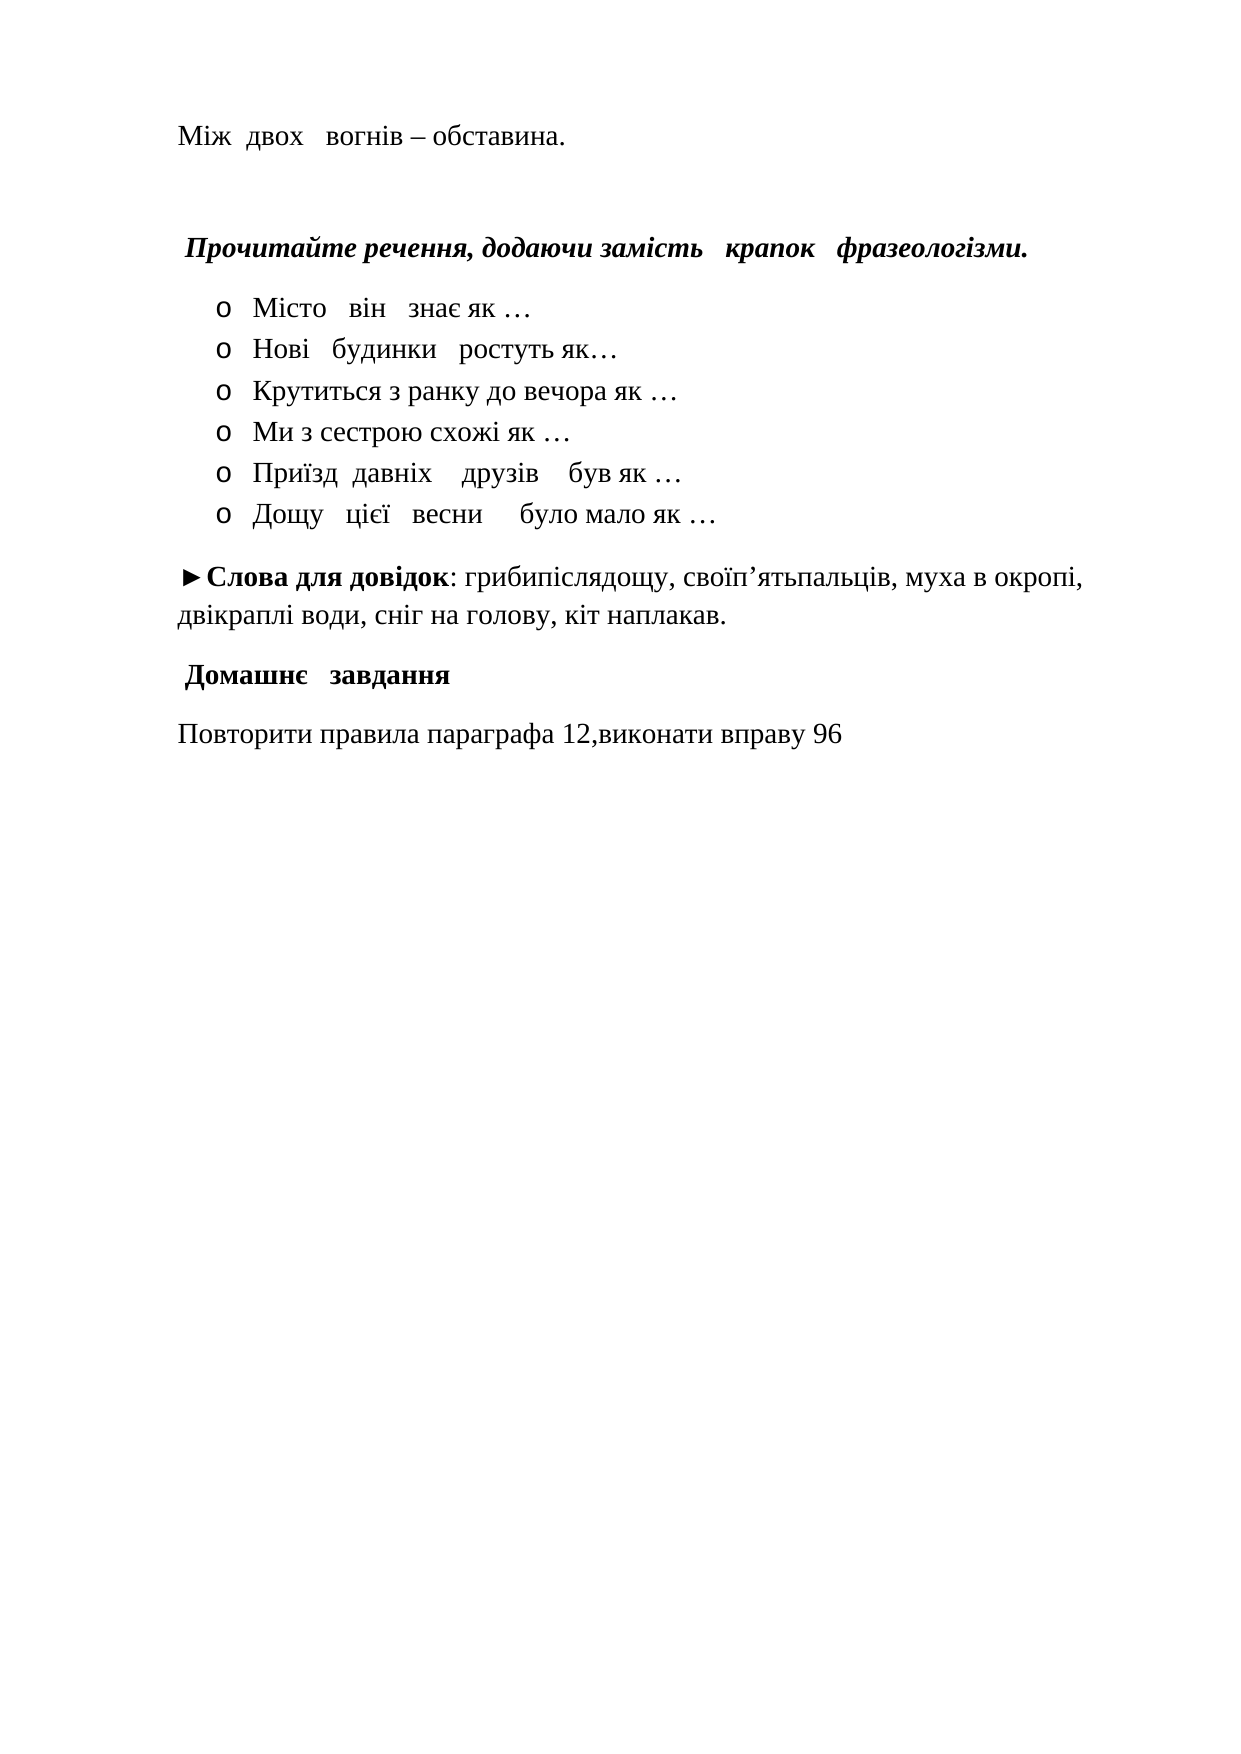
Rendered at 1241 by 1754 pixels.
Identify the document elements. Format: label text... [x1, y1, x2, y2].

text Повторити правила параграфа 12,виконати вправу 96 [177, 716, 1152, 750]
list Дощу цієї весни було мало як … [215, 497, 1152, 533]
list Нові будинки ростуть як… [215, 331, 1152, 367]
list Приїзд давніх друзів був як … [215, 455, 1152, 491]
list Ми з сестрою схожі як … [215, 414, 1152, 450]
text ►Слова для довідок: грибипіслядощу, своїп’ятьпальців, муха в окропі, двікраплі води, сніг на голову, кіт наплакав. [177, 559, 1152, 631]
list Місто він знає як … [215, 290, 1152, 326]
text Між двох вогнів – обставина. [177, 118, 1152, 152]
text Прочитайте речення, додаючи замість крапок фразеологізми. [177, 231, 1152, 264]
list Крутиться з ранку до вечора як … [215, 373, 1152, 409]
text Домашнє завдання [177, 657, 1152, 690]
